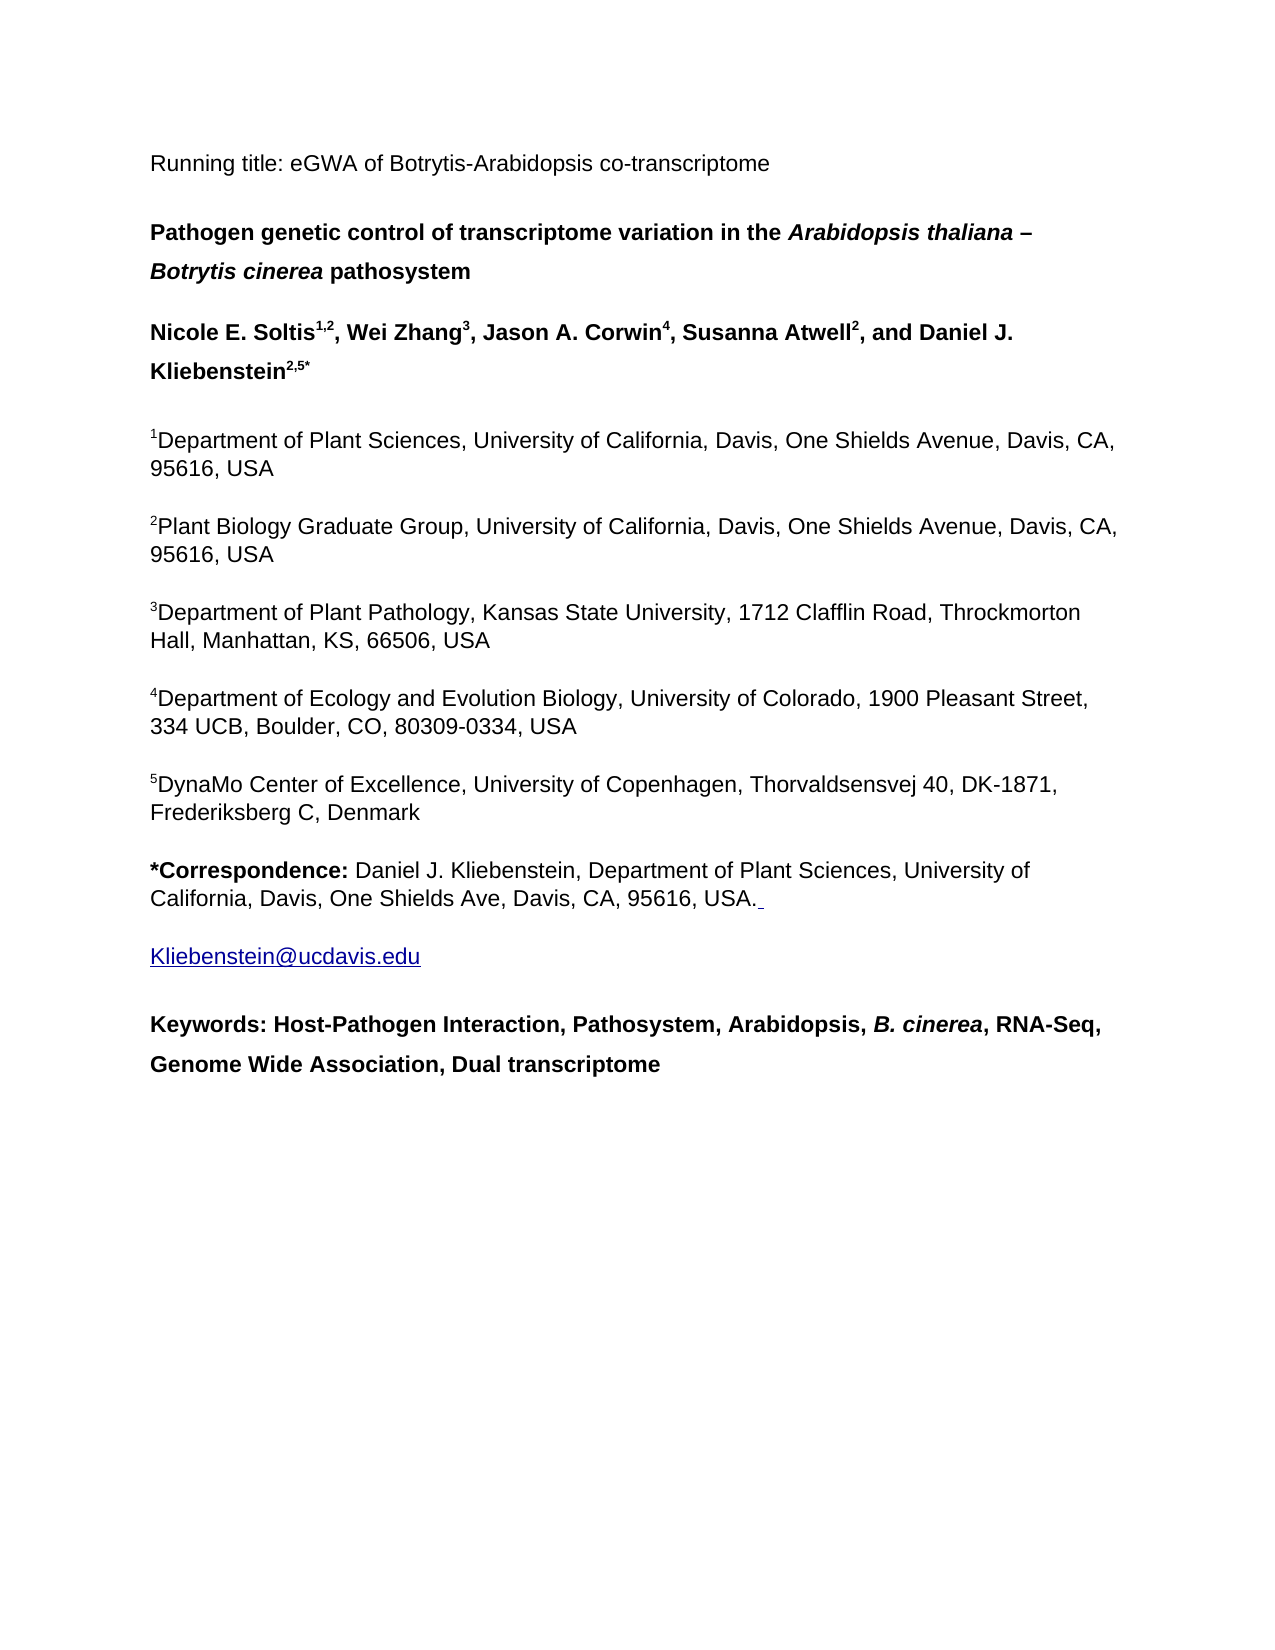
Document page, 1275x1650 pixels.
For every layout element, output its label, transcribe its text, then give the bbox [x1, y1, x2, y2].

text Pathogen genetic control of transcriptome variation in the Arabidopsis thaliana – Botrytis cinerea pathosystem [150, 219, 1125, 284]
text 4Department of Ecology and Evolution Biology, University of Colorado, 1900 Pleasant Street, 334 UCB, Boulder, CO, 80309-0334, USA [150, 685, 1125, 739]
text Nicole E. Soltis1,2, Wei Zhang3, Jason A. Corwin4, Susanna Atwell2, and Daniel J. Kliebenstein2,5* [150, 318, 1125, 384]
text Running title: eGWA of Botrytis-Arabidopsis co-transcriptome [150, 150, 1125, 176]
text 5DynaMo Center of Excellence, University of Copenhagen, Thorvaldsensvej 40, DK-1871, Frederiksberg C, Denmark [150, 771, 1125, 826]
text Kliebenstein@ucdavis.edu [150, 943, 1125, 969]
text *Correspondence: Daniel J. Kliebenstein, Department of Plant Sciences, University of California, Davis, One Shields Ave, Davis, CA, 95616, USA. [150, 857, 1125, 912]
text Keywords: Host-Pathogen Interaction, Pathosystem, Arabidopsis, B. cinerea, RNA-Seq, Genome Wide Association, Dual transcriptome [150, 1011, 1125, 1077]
text 2Plant Biology Graduate Group, University of California, Davis, One Shields Avenue, Davis, CA, 95616, USA [150, 513, 1125, 567]
text 1Department of Plant Sciences, University of California, Davis, One Shields Avenue, Davis, CA, 95616, USA [150, 427, 1125, 481]
text 3Department of Plant Pathology, Kansas State University, 1712 Clafflin Road, Throckmorton Hall, Manhattan, KS, 66506, USA [150, 599, 1125, 653]
